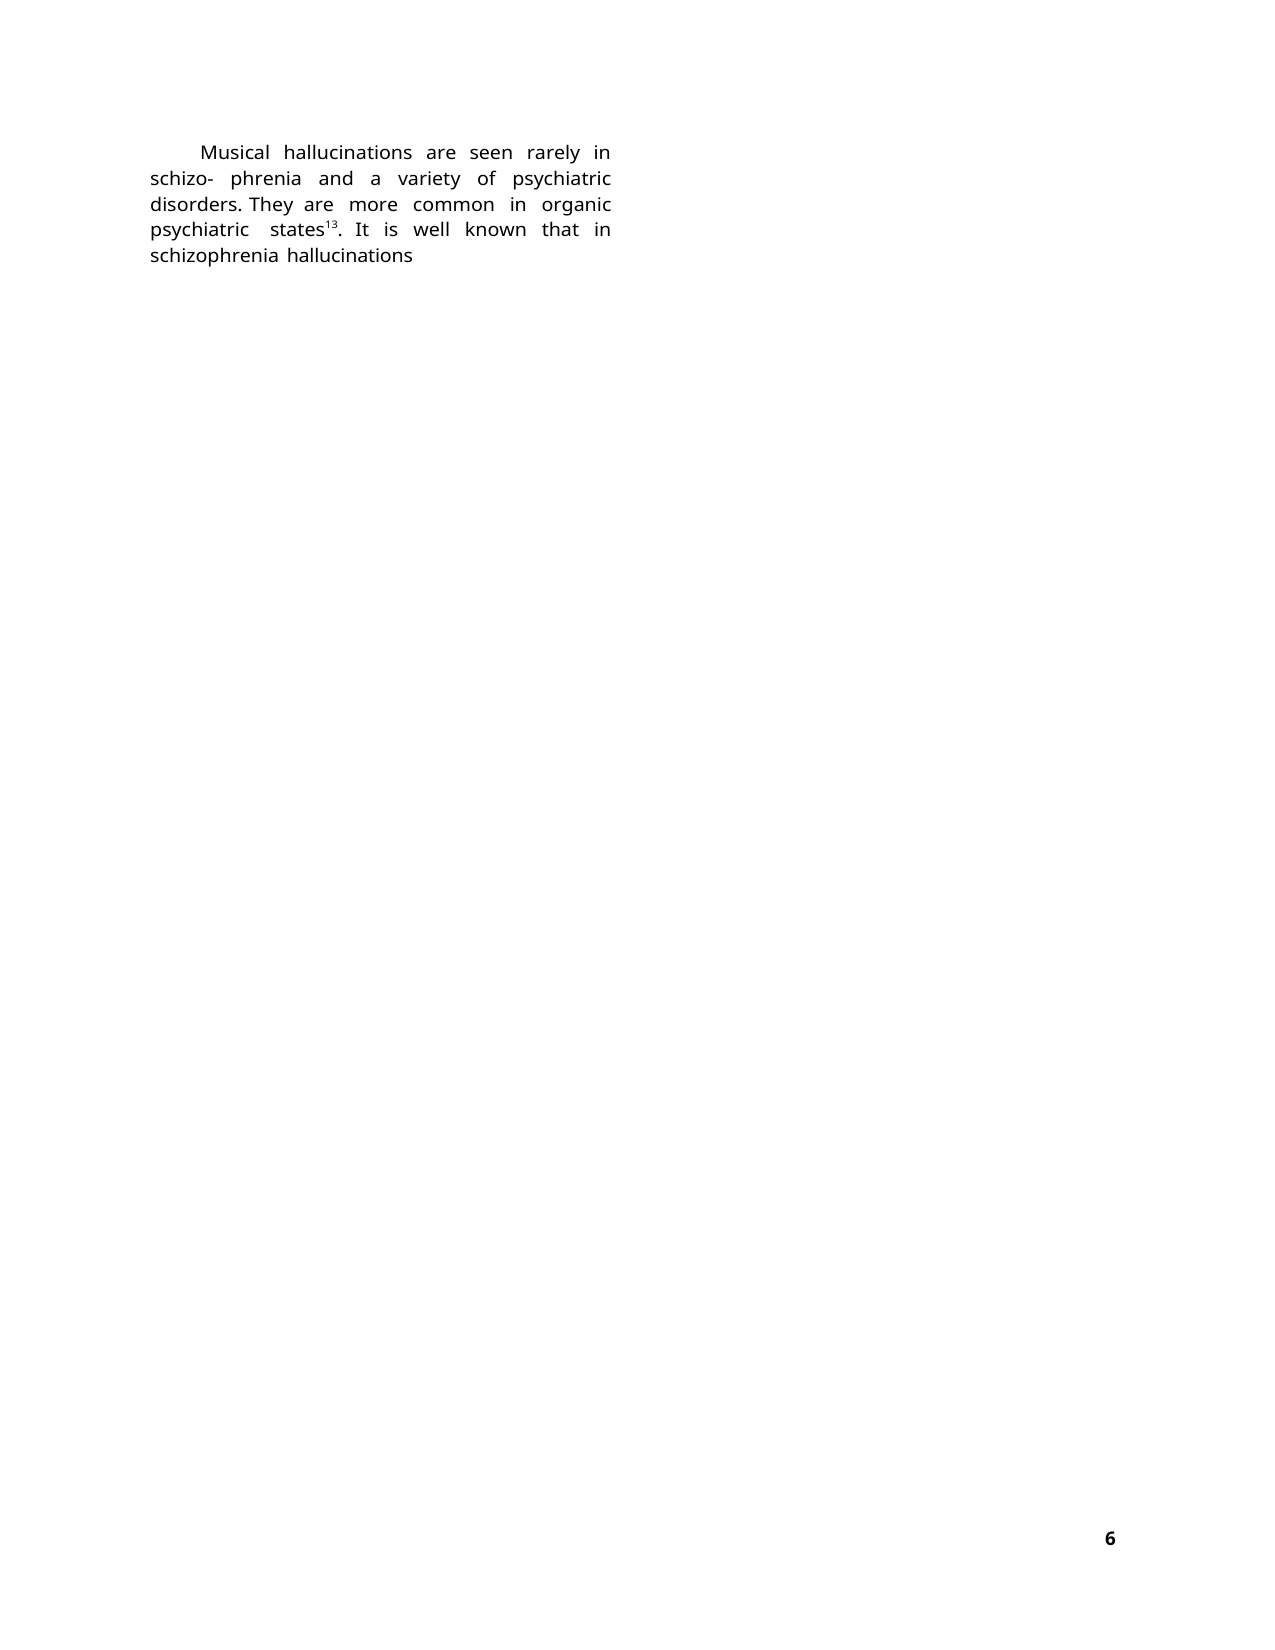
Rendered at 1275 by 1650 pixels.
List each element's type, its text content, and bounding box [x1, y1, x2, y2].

text Musical hallucinations are seen rarely in schizo- phrenia and a variety of psychiatric disorders. They are more common in organic psychiatric states13. It is well known that in schizophrenia hallucinations [150, 139, 611, 268]
